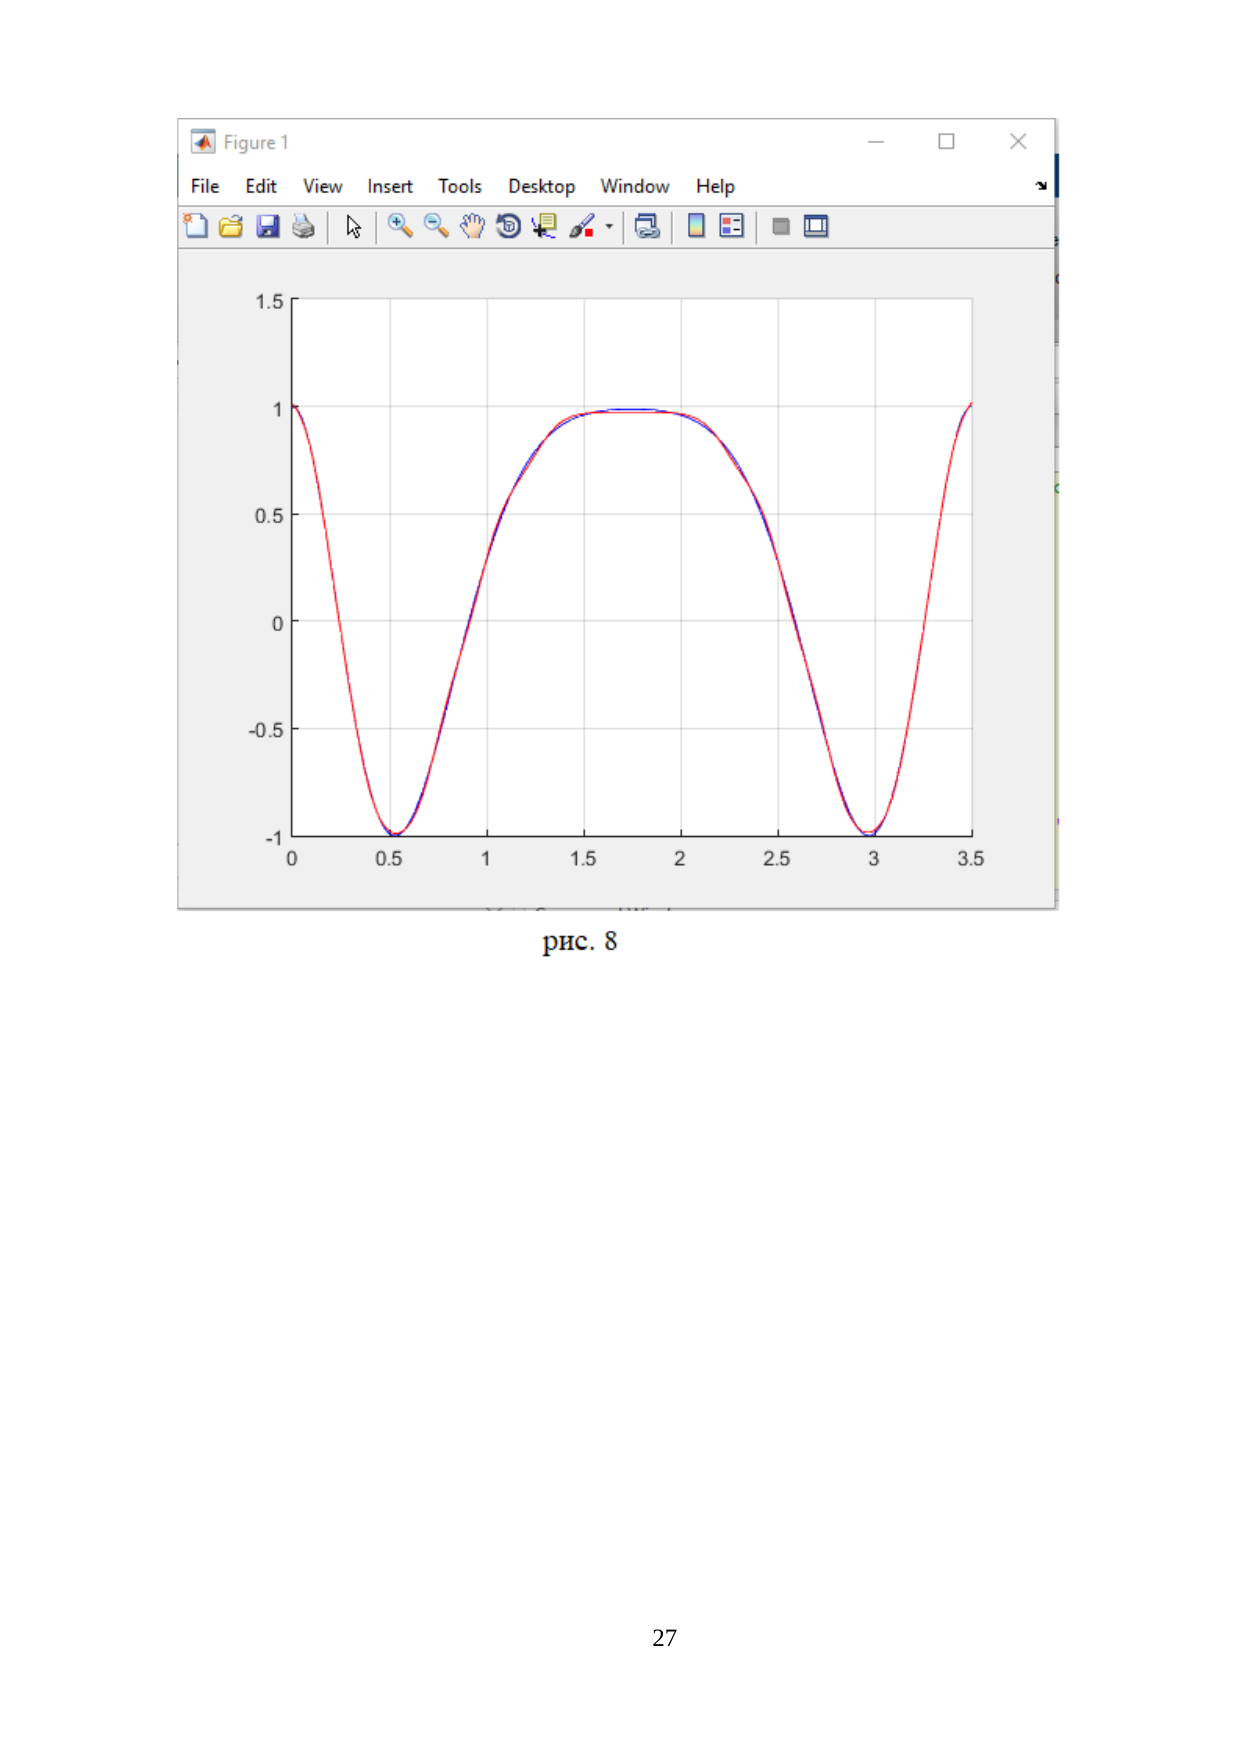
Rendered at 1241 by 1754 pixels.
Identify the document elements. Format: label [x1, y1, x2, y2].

picture [177, 118, 1064, 969]
